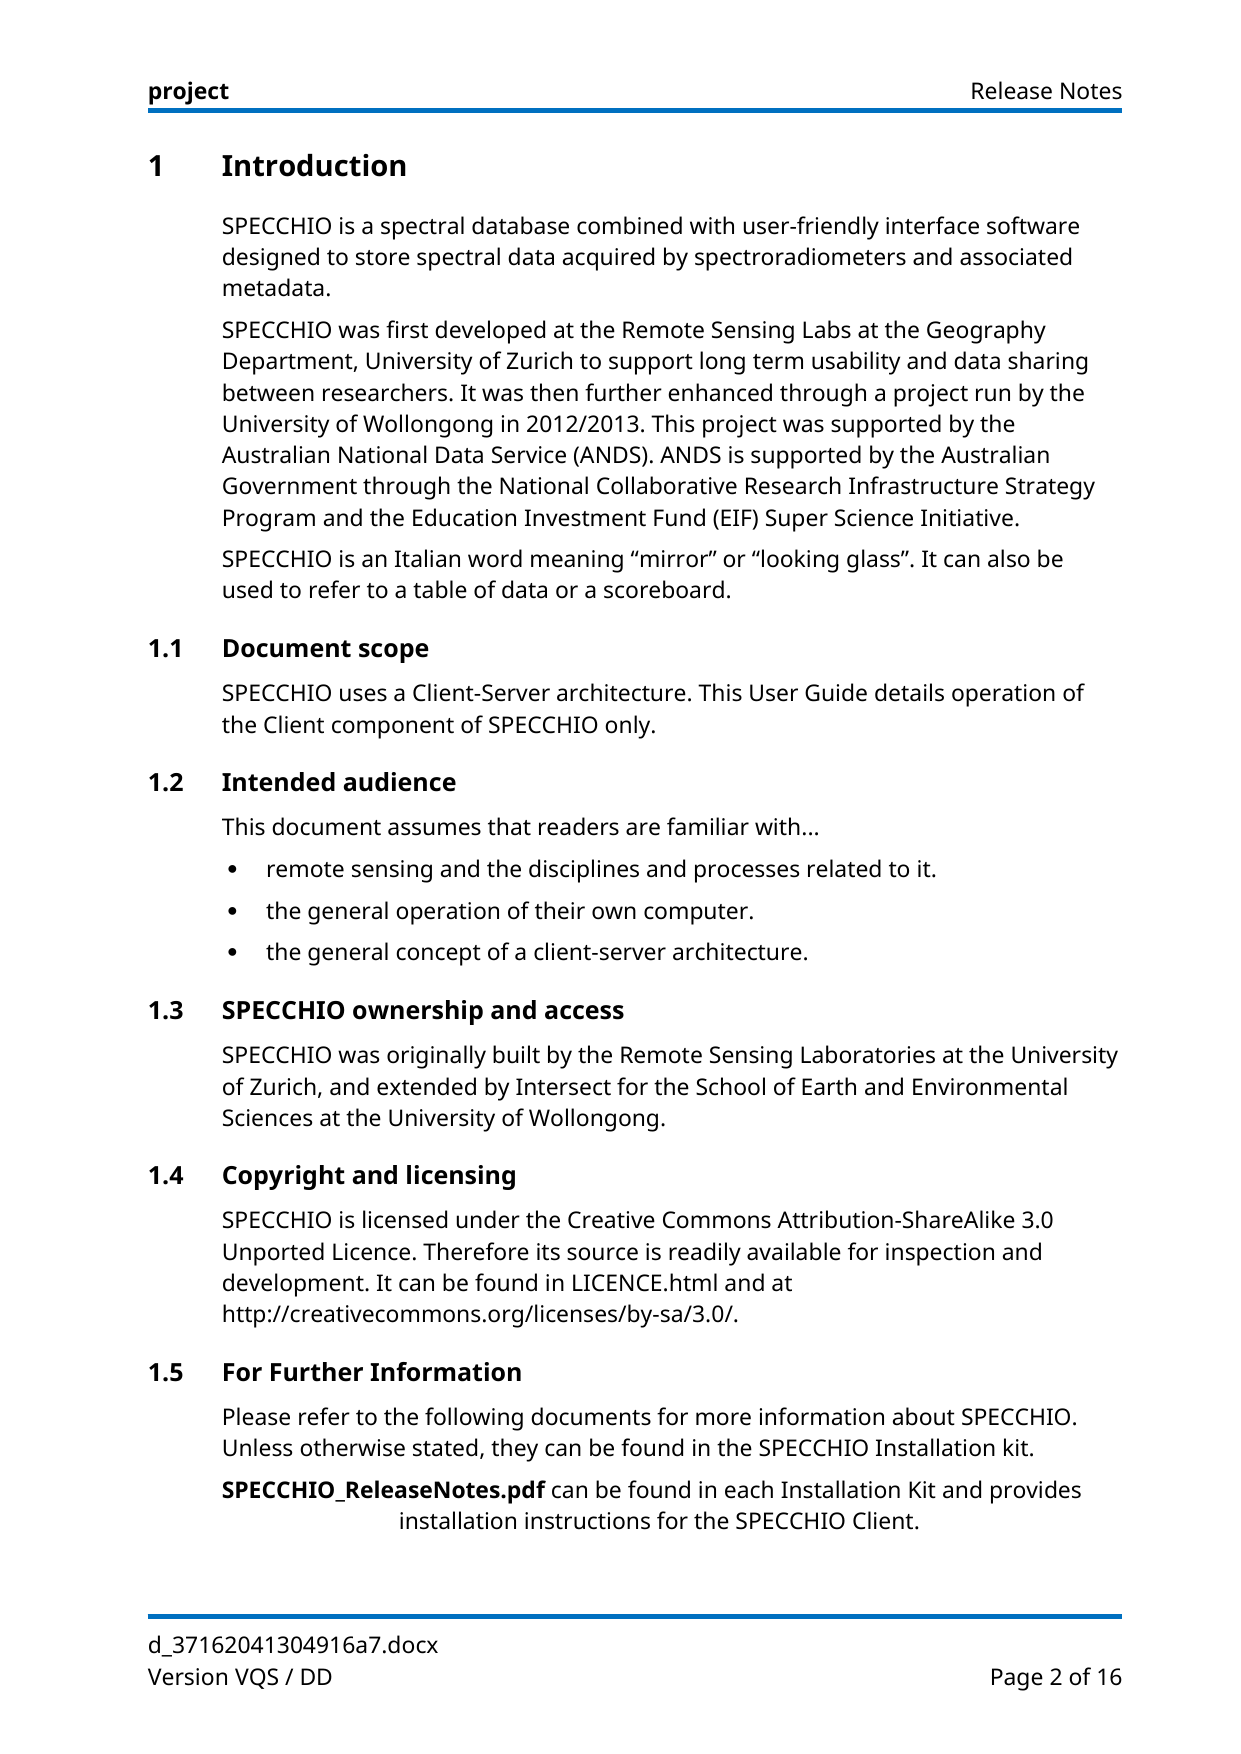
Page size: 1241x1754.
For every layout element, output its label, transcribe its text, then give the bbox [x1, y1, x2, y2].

text remote sensing and the disciplines and processes related to it. [228, 853, 1122, 884]
text SPECCHIO is an Italian word meaning “mirror” or “looking glass”. It can also be used to refer to a table of data or a scoreboard. [222, 543, 1122, 606]
text SPECCHIO is licensed under the Creative Commons Attribution-ShareAlike 3.0 Unported Licence. Therefore its source is readily available for inspection and development. It can be found in LICENCE.html and at http://creativecommons.org/licenses/by-sa/3.0/. [222, 1204, 1122, 1329]
text SPECCHIO was first developed at the Remote Sensing Labs at the Geography Department, University of Zurich to support long term usability and data sharing between researchers. It was then further enhanced through a project run by the University of Wollongong in 2012/2013. This project was supported by the Australian National Data Service (ANDS). ANDS is supported by the Australian Government through the National Collaborative Research Infrastructure Strategy Program and the Education Investment Fund (EIF) Super Science Initiative. [222, 314, 1122, 533]
subtitle Copyright and licensing [148, 1158, 1122, 1192]
subtitle SPECCHIO ownership and access [148, 993, 1122, 1027]
subtitle For Further Information [148, 1354, 1122, 1388]
subtitle Document scope [148, 631, 1122, 665]
text SPECCHIO was originally built by the Remote Sensing Laboratories at the University of Zurich, and extended by Intersect for the School of Earth and Environmental Sciences at the University of Wollongong. [222, 1039, 1122, 1133]
text the general concept of a client-server architecture. [228, 936, 1122, 968]
subtitle Intended audience [148, 765, 1122, 799]
text SPECCHIO_ReleaseNotes.pdf can be found in each Installation Kit and provides installation instructions for the SPECCHIO Client. [222, 1474, 1122, 1536]
text SPECCHIO uses a Client-Server architecture. This User Guide details operation of the Client component of SPECCHIO only. [222, 677, 1122, 740]
text the general operation of their own computer. [228, 895, 1122, 926]
subtitle Introduction [148, 145, 1122, 185]
text SPECCHIO is a spectral database combined with user-friendly interface software designed to store spectral data acquired by spectroradiometers and associated metadata. [222, 210, 1122, 304]
text This document assumes that readers are familiar with... [222, 811, 1122, 843]
text Please refer to the following documents for more information about SPECCHIO. Unless otherwise stated, they can be found in the SPECCHIO Installation kit. [222, 1401, 1122, 1463]
